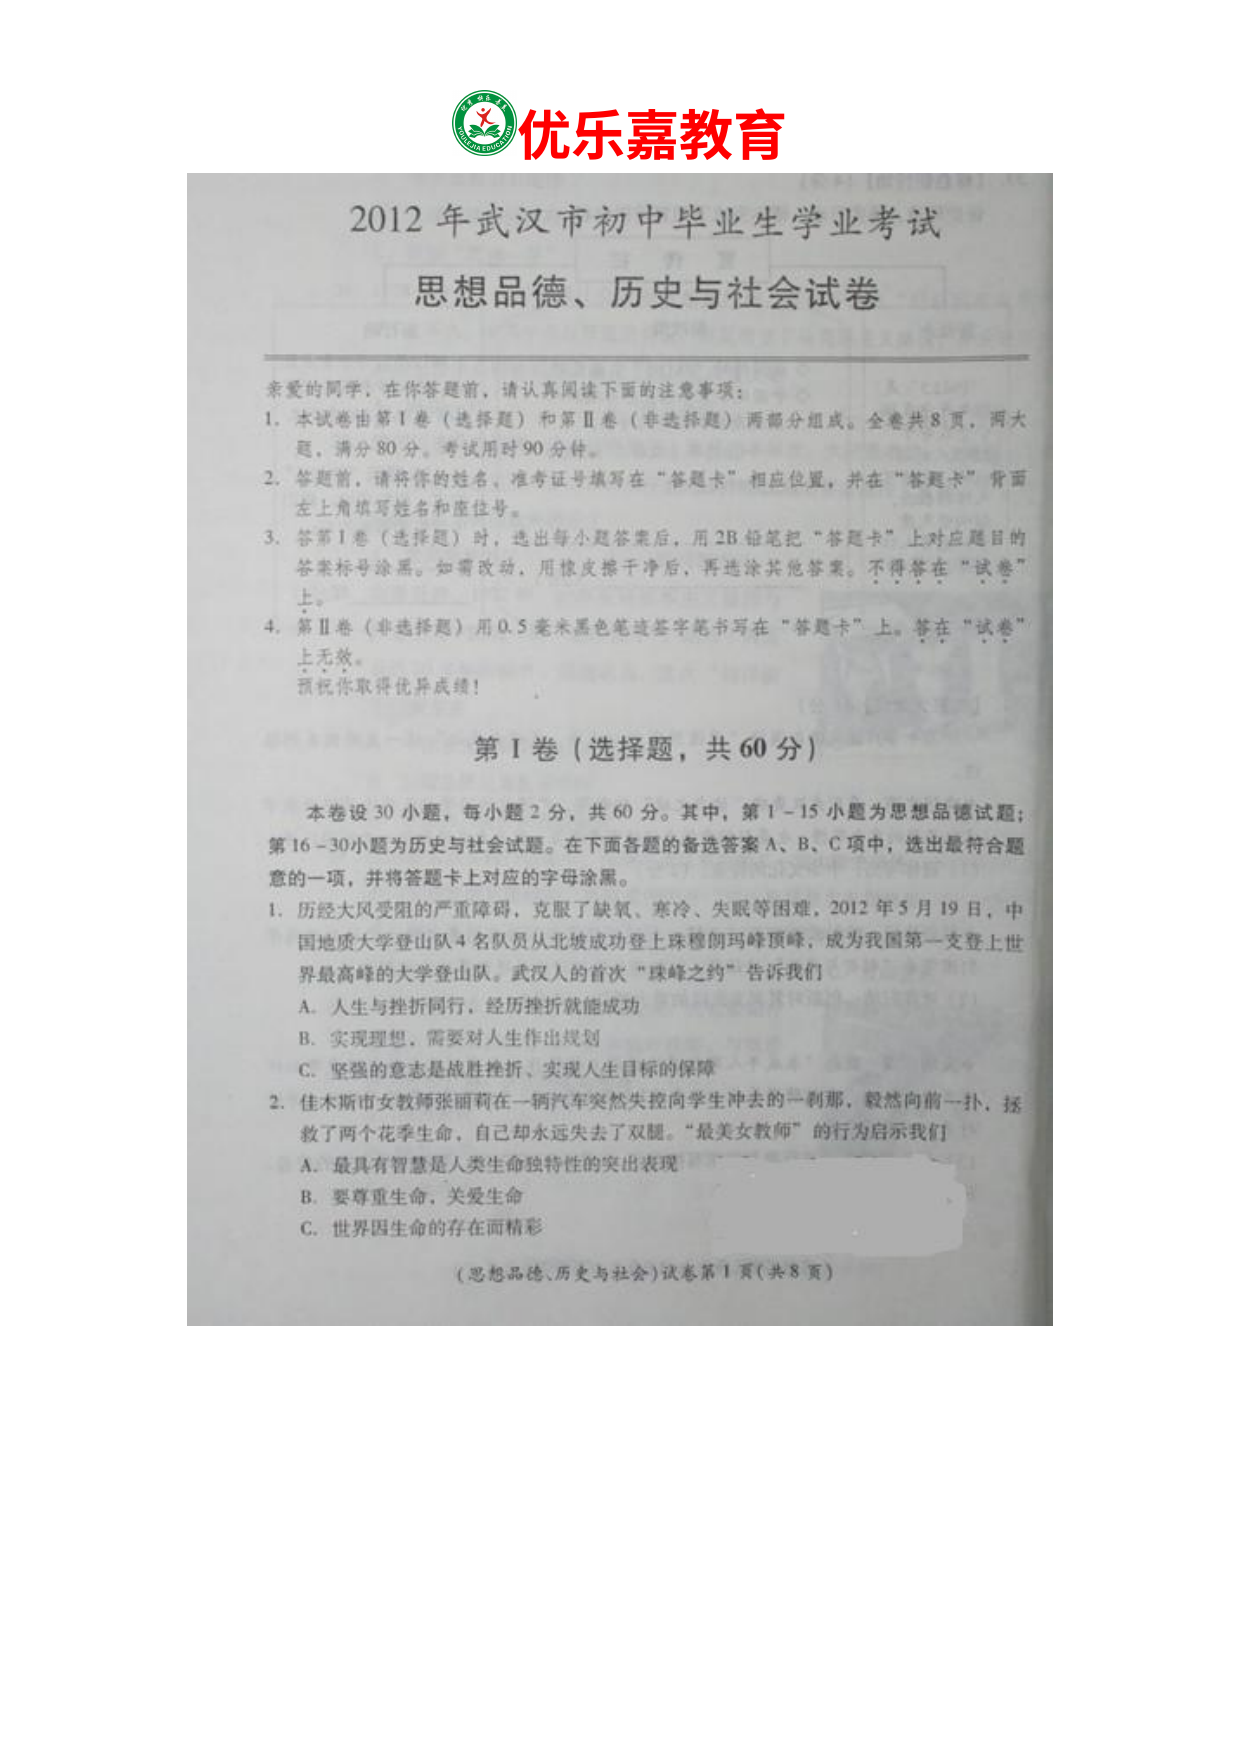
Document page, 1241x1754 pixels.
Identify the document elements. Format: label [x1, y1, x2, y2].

picture [187, 173, 1053, 1326]
picture [452, 90, 517, 156]
